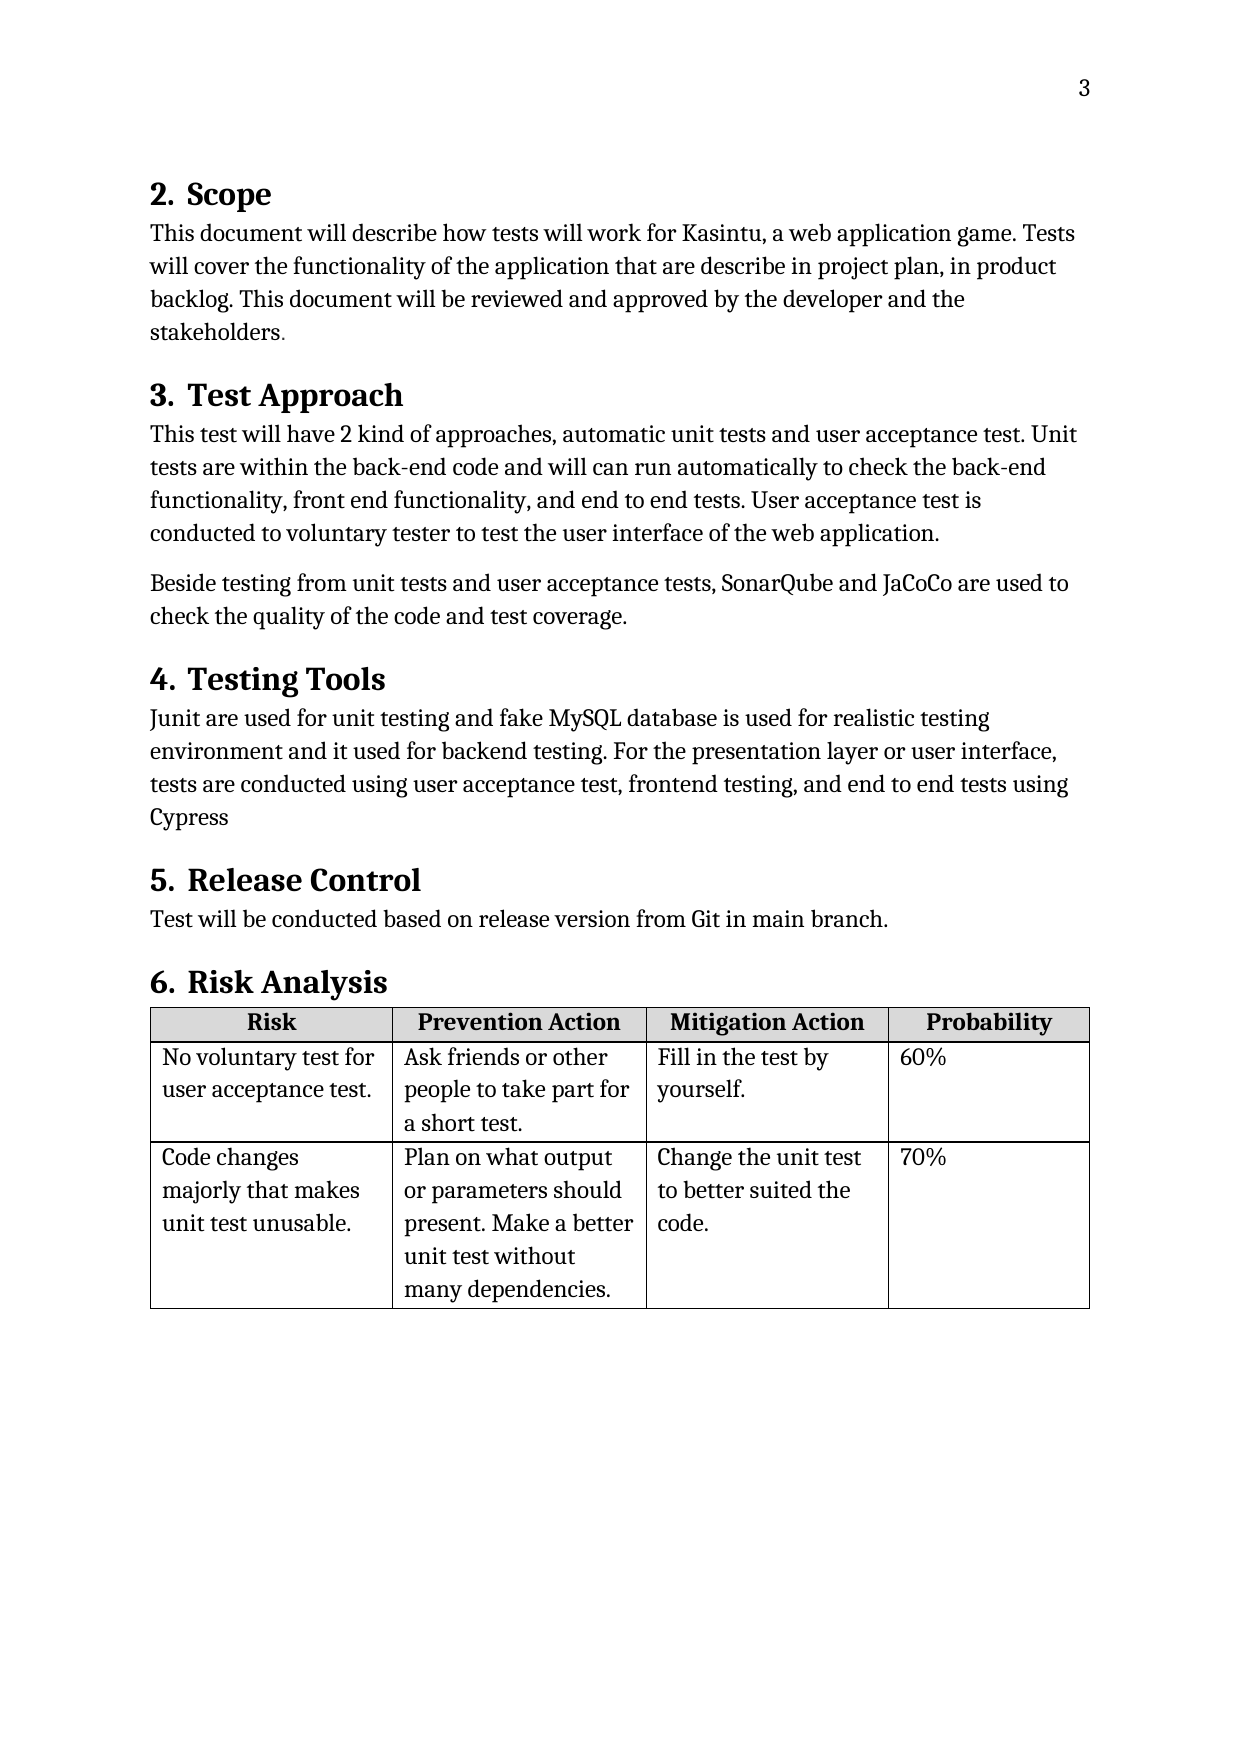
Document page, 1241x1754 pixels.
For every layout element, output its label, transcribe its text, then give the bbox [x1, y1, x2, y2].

text Test will be conducted based on release version from Git in main branch. [150, 905, 1090, 934]
text Beside testing from unit tests and user acceptance tests, SonarQube and JaCoCo are used to check the quality of the code and test coverage. [150, 569, 1090, 631]
subtitle Test Approach [150, 376, 1090, 414]
text This document will describe how tests will work for Kasintu, a web application game. Tests will cover the functionality of the application that are describe in project plan, in product backlog. This document will be reviewed and approved by the developer and the stakeholders. [150, 219, 1090, 347]
subtitle Release Control [150, 861, 1090, 899]
table_cell 70% [889, 1143, 1089, 1308]
subtitle Risk Analysis [150, 963, 1090, 1002]
table_cell Change the unit test to better suited the code. [647, 1143, 888, 1308]
table_cell Plan on what output or parameters should present. Make a better unit test without many dependencies. [393, 1143, 646, 1308]
table_header Mitigation Action [647, 1008, 888, 1041]
table_cell No voluntary test for user acceptance test. [151, 1043, 392, 1141]
table_header Prevention Action [393, 1008, 646, 1041]
table_cell 60% [889, 1043, 1089, 1141]
text This test will have 2 kind of approaches, automatic unit tests and user acceptance test. Unit tests are within the back-end code and will can run automatically to check the back-end functionality, front end functionality, and end to end tests. User acceptance test is conducted to voluntary tester to test the user interface of the web application. [150, 420, 1090, 548]
table_header Risk [151, 1008, 392, 1041]
table_header Probability [889, 1008, 1089, 1041]
subtitle Testing Tools [150, 660, 1090, 698]
text Junit are used for unit testing and fake MySQL database is used for realistic testing environment and it used for backend testing. For the presentation layer or user interface, tests are conducted using user acceptance test, frontend testing, and end to end tests using Cypress [150, 704, 1090, 832]
table_cell Code changes majorly that makes unit test unusable. [151, 1143, 392, 1308]
table_cell Ask friends or other people to take part for a short test. [393, 1043, 646, 1141]
table_cell Fill in the test by yourself. [647, 1043, 888, 1141]
subtitle Scope [150, 175, 1090, 213]
